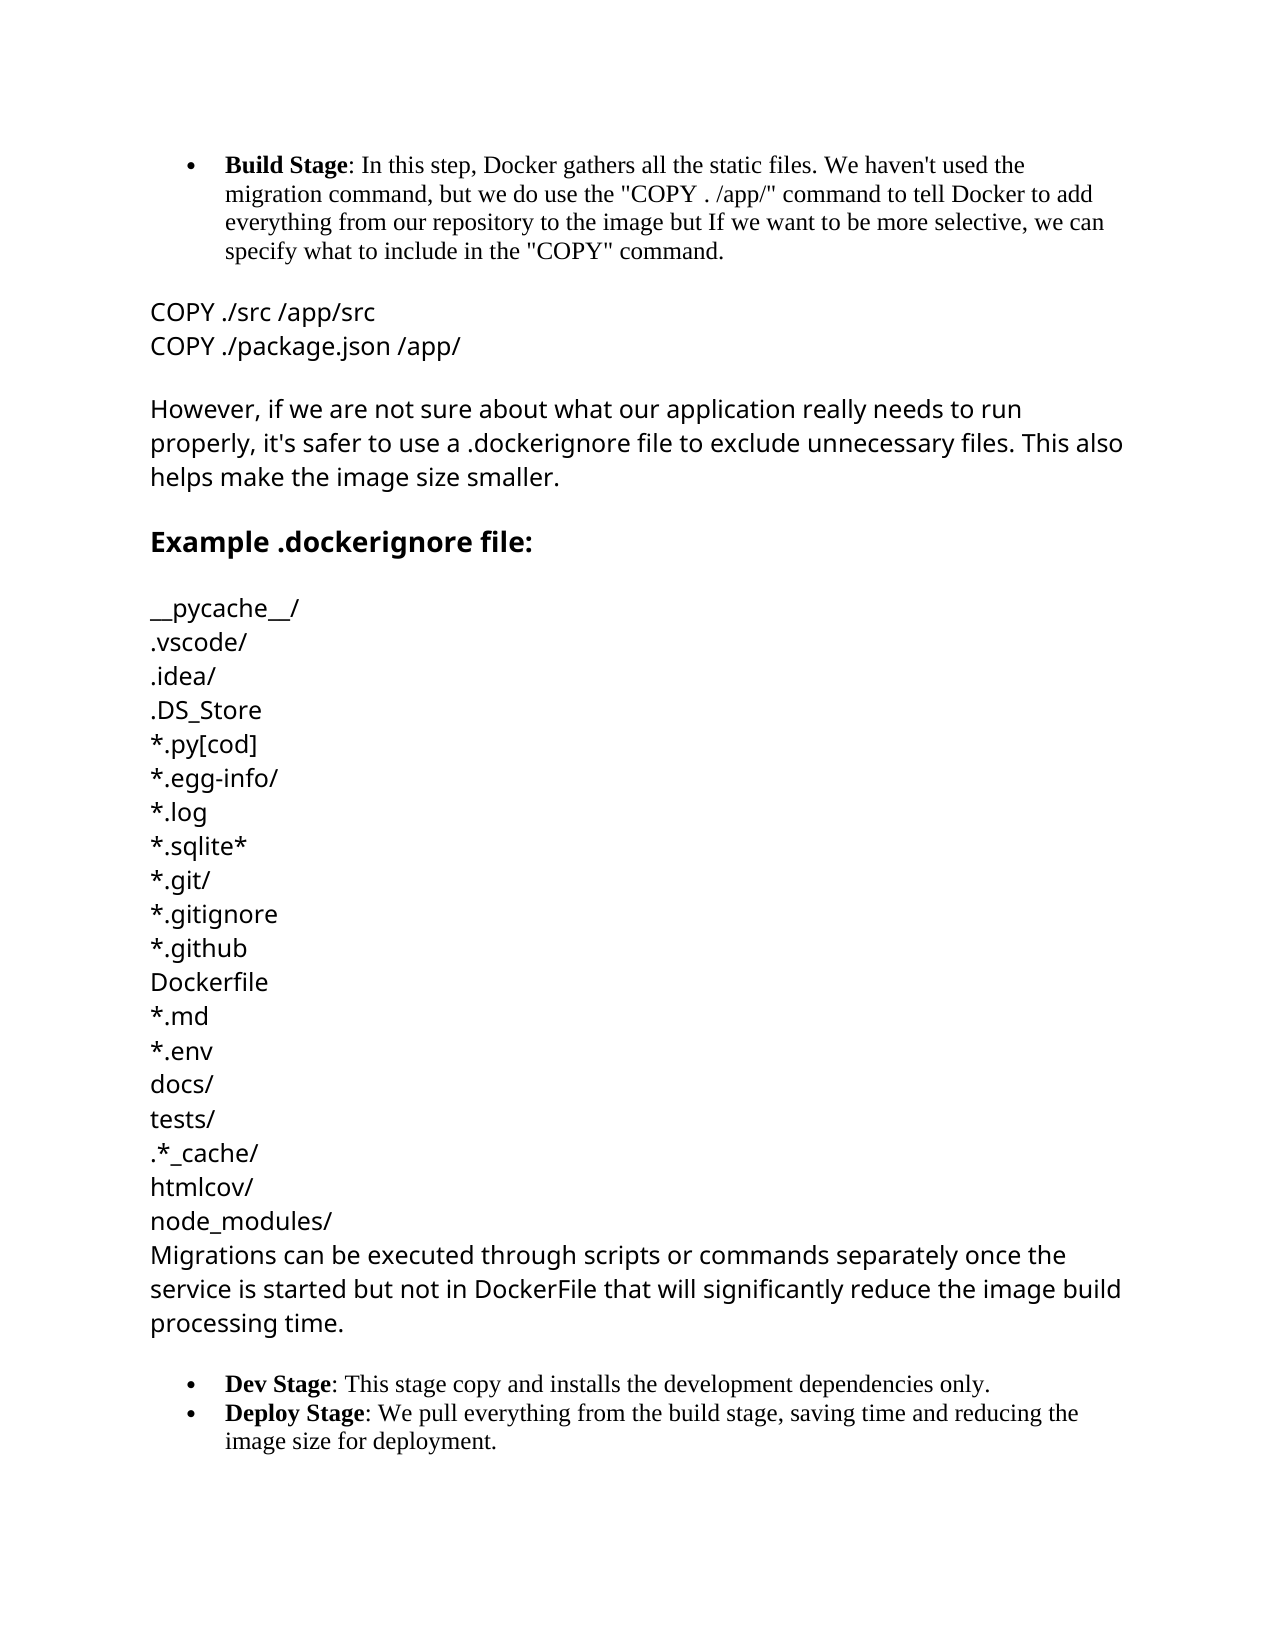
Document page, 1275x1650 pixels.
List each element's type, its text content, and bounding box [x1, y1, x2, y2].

text *.md [150, 999, 1125, 1033]
text tests/ [150, 1101, 1125, 1135]
text COPY ./package.json /app/ [150, 328, 1125, 362]
text .*_cache/ [150, 1135, 1125, 1169]
text *.egg-info/ [150, 761, 1125, 795]
list Deploy Stage: We pull everything from the build stage, saving time and reducing the image size for deployment. [187, 1398, 1125, 1455]
text *.github [150, 931, 1125, 965]
text *.git/ [150, 863, 1125, 897]
text docs/ [150, 1067, 1125, 1101]
text Example .dockerignore file: [150, 523, 1125, 561]
text node_modules/ [150, 1203, 1125, 1237]
text htmlcov/ [150, 1169, 1125, 1203]
text Migrations can be executed through scripts or commands separately once the service is started but not in DockerFile that will significantly reduce the image build processing time. [150, 1237, 1125, 1340]
list Build Stage: In this step, Docker gathers all the static files. We haven't used the migration command, but we do use the "COPY . /app/" command to tell Docker to add everything from our repository to the image but If we want to be more selective, we can specify what to include in the "COPY" command. [187, 150, 1125, 265]
text COPY ./src /app/src [150, 294, 1125, 328]
text __pycache__/ [150, 590, 1125, 624]
text *.py[cod] [150, 727, 1125, 761]
list Dev Stage: This stage copy and installs the development dependencies only. [187, 1369, 1125, 1398]
text .idea/ [150, 658, 1125, 692]
text *.env [150, 1033, 1125, 1067]
text However, if we are not sure about what our application really needs to run properly, it's safer to use a .dockerignore file to exclude unnecessary files. This also helps make the image size smaller. [150, 391, 1125, 494]
text .DS_Store [150, 692, 1125, 727]
text *.gitignore [150, 897, 1125, 931]
text *.log [150, 795, 1125, 829]
text Dockerfile [150, 965, 1125, 999]
text *.sqlite* [150, 829, 1125, 863]
text .vscode/ [150, 624, 1125, 658]
